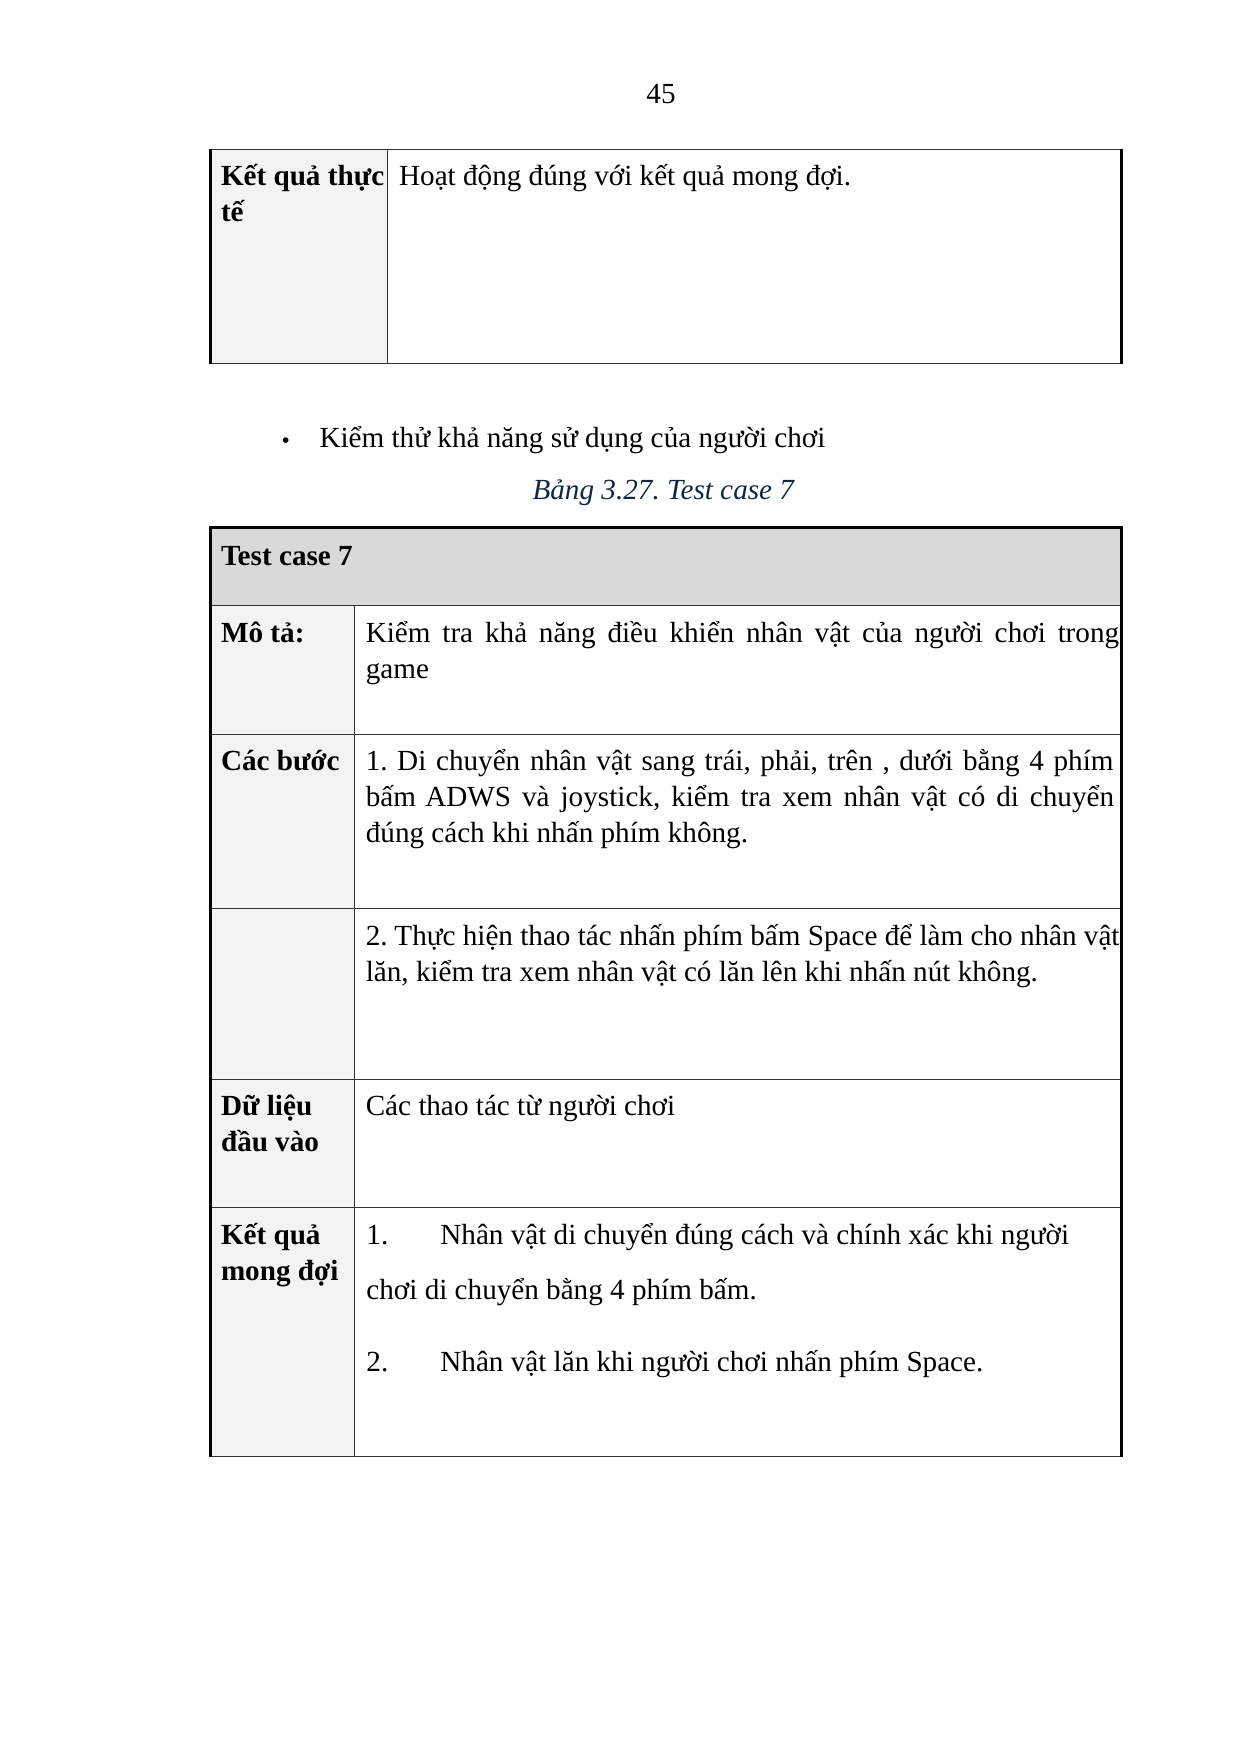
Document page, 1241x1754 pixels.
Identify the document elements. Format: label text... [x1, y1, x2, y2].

table_cell Nhân vật di chuyển đúng cách và chính xác khi người chơi di chuyển bằng 4 phím bấm. Nhân vật lăn khi người chơi nhấn phím Space. [355, 1208, 1120, 1456]
list Kiểm thử khả năng sử dụng của người chơi [282, 421, 1122, 454]
table_cell Kết quả mong đợi [212, 1208, 354, 1456]
table_cell Kiểm tra khả năng điều khiển nhân vật của người chơi trong game [355, 606, 1120, 733]
table_cell [212, 909, 354, 1079]
table_cell Hoạt động đúng với kết quả mong đợi. [388, 150, 1120, 363]
table_cell Mô tả: [212, 606, 354, 733]
table_cell Kết quả thực tế [212, 150, 387, 363]
table_cell 2. Thực hiện thao tác nhấn phím bấm Space để làm cho nhân vật lăn, kiểm tra xem nhân vật có lăn lên khi nhấn nút không. [355, 909, 1120, 1079]
table_header Test case 7 [212, 529, 1120, 605]
table_cell Dữ liệu đầu vào [212, 1080, 354, 1207]
table_cell 1. Di chuyển nhân vật sang trái, phải, trên , dưới bằng 4 phím bấm ADWS và joystick, kiểm tra xem nhân vật có di chuyển đúng cách khi nhấn phím không. [355, 735, 1120, 908]
table_cell Các bước [212, 735, 354, 908]
table_cell Các thao tác từ người chơi [355, 1080, 1120, 1207]
